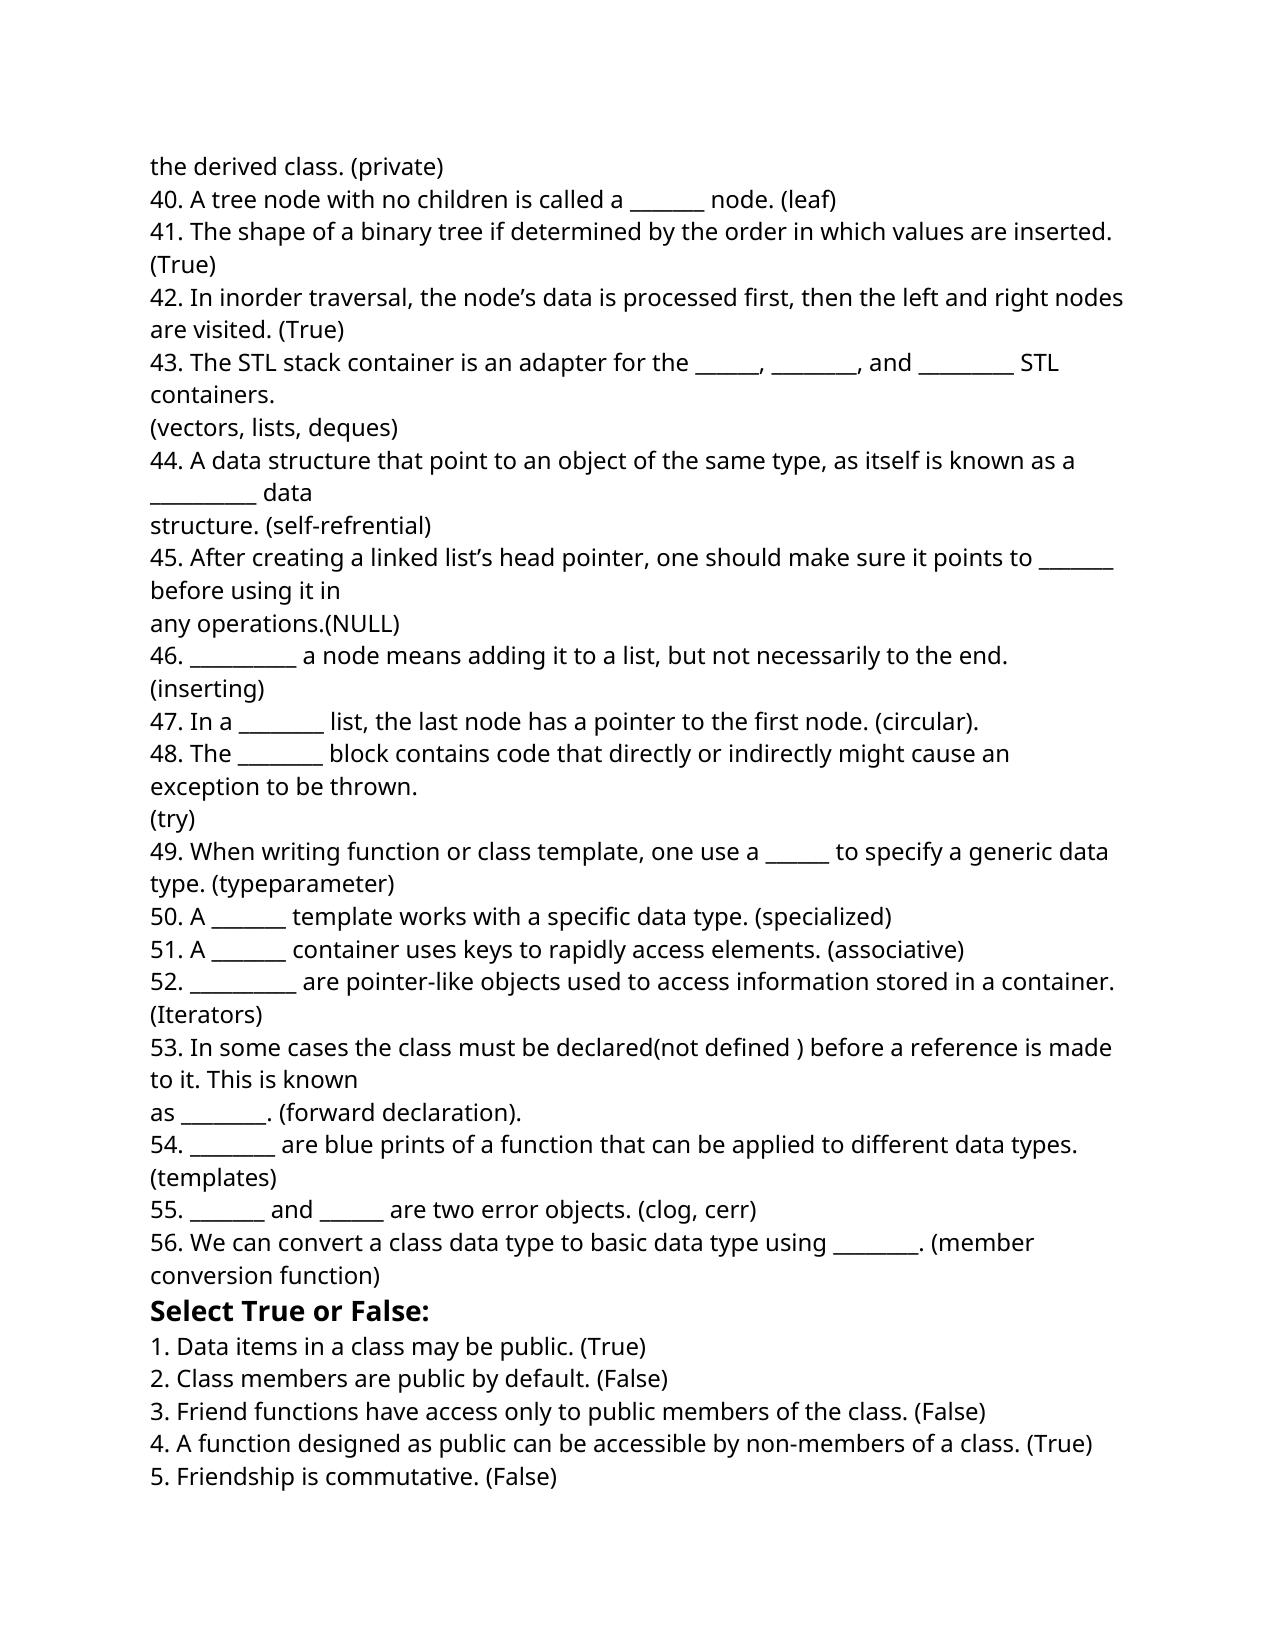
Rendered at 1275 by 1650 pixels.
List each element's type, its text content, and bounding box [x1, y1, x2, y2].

text as ________. (forward declaration). [150, 1096, 1125, 1128]
text 51. A _______ container uses keys to rapidly access elements. (associative) [150, 932, 1125, 965]
text 2. Class members are public by default. (False) [150, 1362, 1125, 1395]
text 47. In a ________ list, the last node has a pointer to the first node. (circular). [150, 704, 1125, 737]
text 45. After creating a linked list’s head pointer, one should make sure it points to _______ before using it in [150, 541, 1125, 606]
text (vectors, lists, deques) [150, 411, 1125, 443]
text 56. We can convert a class data type to basic data type using ________. (member conversion function) [150, 1226, 1125, 1291]
text 43. The STL stack container is an adapter for the ______, ________, and _________ STL containers. [150, 346, 1125, 411]
text 53. In some cases the class must be declared(not defined ) before a reference is made to it. This is known [150, 1030, 1125, 1096]
text any operations.(NULL) [150, 606, 1125, 639]
text 3. Friend functions have access only to public members of the class. (False) [150, 1395, 1125, 1427]
text 42. In inorder traversal, the node’s data is processed first, then the left and right nodes are visited. (True) [150, 280, 1125, 346]
text 4. A function designed as public can be accessible by non-members of a class. (True) [150, 1427, 1125, 1460]
text 1. Data items in a class may be public. (True) [150, 1329, 1125, 1362]
text 41. The shape of a binary tree if determined by the order in which values are inserted. (True) [150, 215, 1125, 280]
text the derived class. (private) [150, 150, 1125, 183]
text Select True or False: [150, 1291, 1125, 1329]
text 55. _______ and ______ are two error objects. (clog, cerr) [150, 1193, 1125, 1226]
text 49. When writing function or class template, one use a ______ to specify a generic data type. (typeparameter) [150, 835, 1125, 900]
text 46. __________ a node means adding it to a list, but not necessarily to the end. (inserting) [150, 639, 1125, 704]
text 40. A tree node with no children is called a _______ node. (leaf) [150, 183, 1125, 215]
text 48. The ________ block contains code that directly or indirectly might cause an exception to be thrown. [150, 737, 1125, 802]
text 52. __________ are pointer-like objects used to access information stored in a container.(Iterators) [150, 965, 1125, 1030]
text (try) [150, 802, 1125, 835]
text 50. A _______ template works with a specific data type. (specialized) [150, 900, 1125, 932]
text structure. (self-refrential) [150, 509, 1125, 541]
text 44. A data structure that point to an object of the same type, as itself is known as a __________ data [150, 443, 1125, 509]
text 54. ________ are blue prints of a function that can be applied to different data types. (templates) [150, 1128, 1125, 1193]
text 5. Friendship is commutative. (False) [150, 1460, 1125, 1492]
